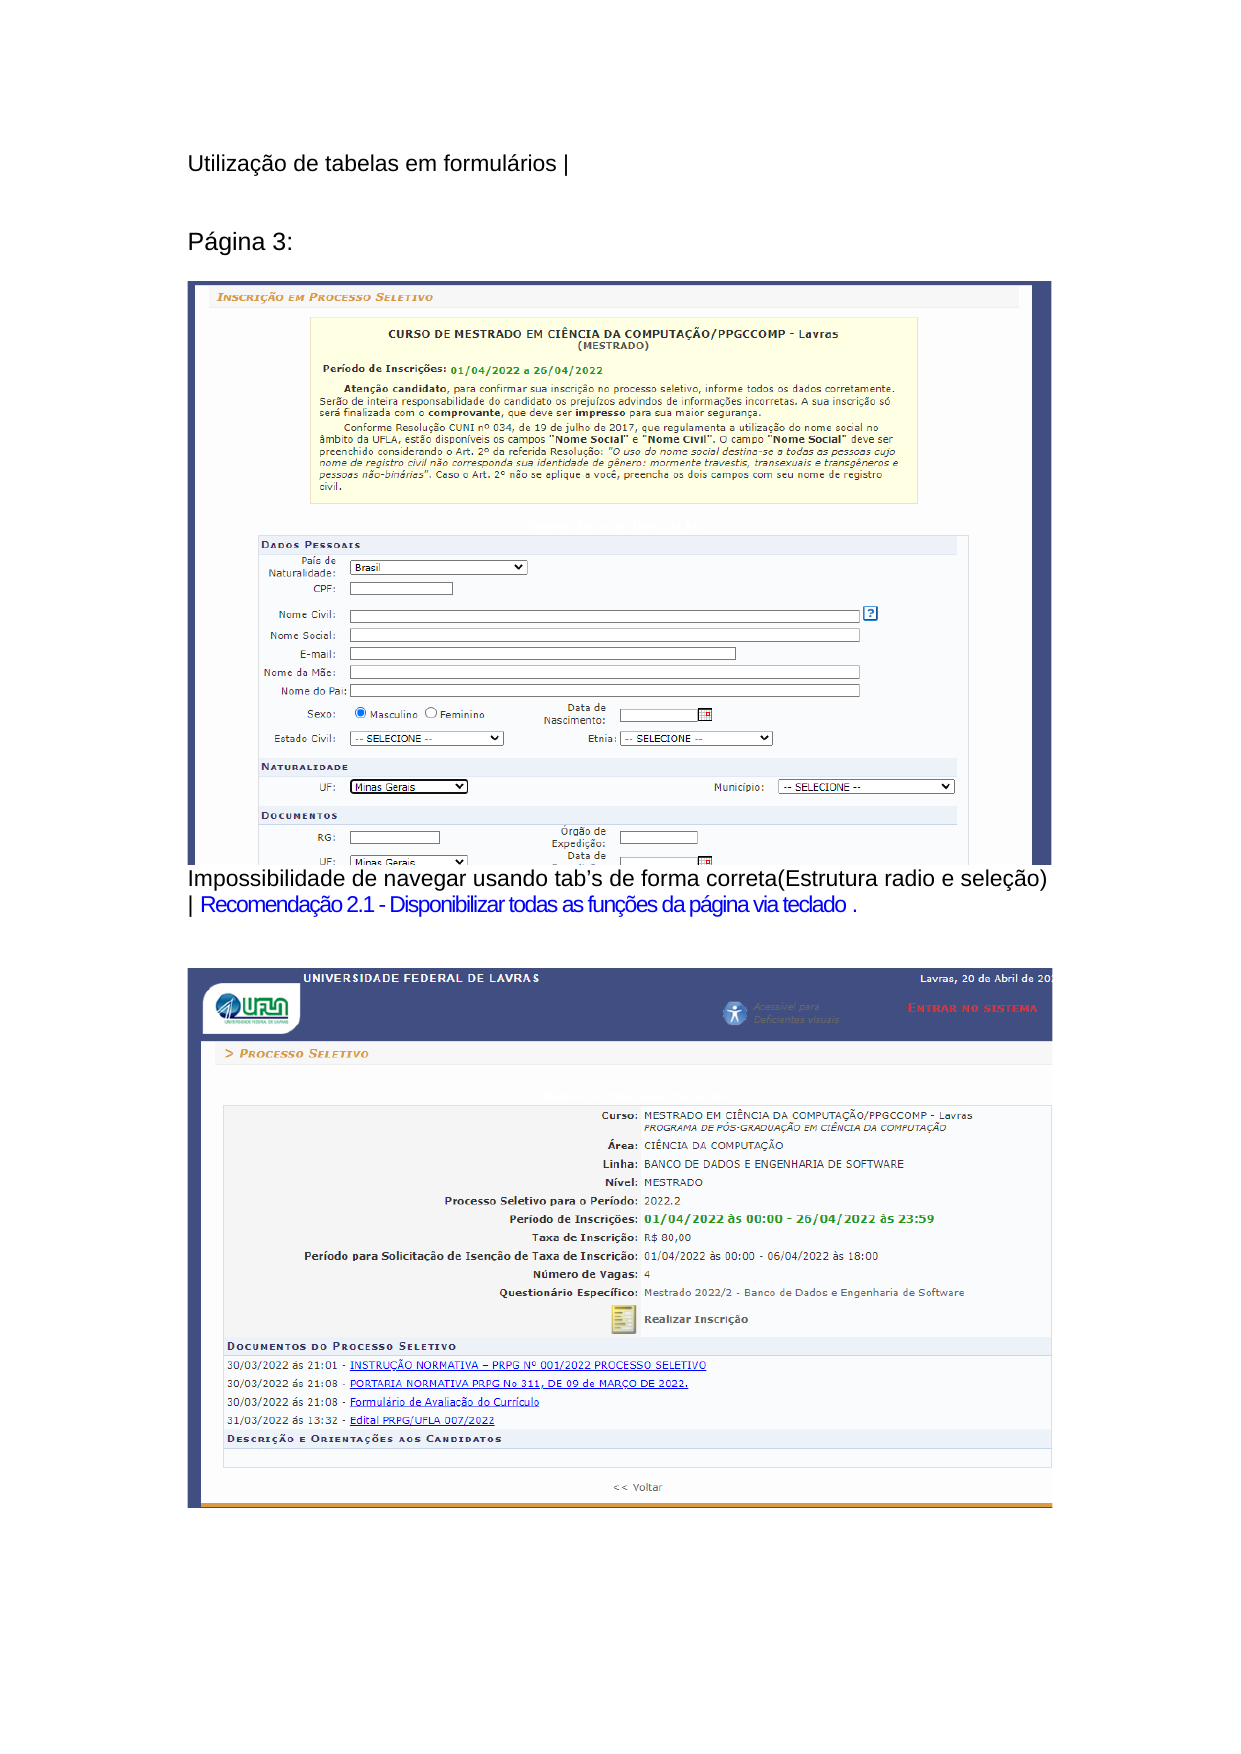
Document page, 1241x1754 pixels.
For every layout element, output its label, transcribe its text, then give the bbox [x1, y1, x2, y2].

picture [187, 968, 1053, 1508]
subtitle Impossibilidade de navegar usando tab’s de forma correta(Estrutura radio e seleção) | Recomendação 2.1 - Disponibilizar todas as funções da página via teclado . [187, 864, 1053, 917]
text Página 3: [187, 227, 1053, 256]
text Utilização de tabelas em formulários | [187, 150, 1053, 176]
picture [187, 281, 1052, 865]
